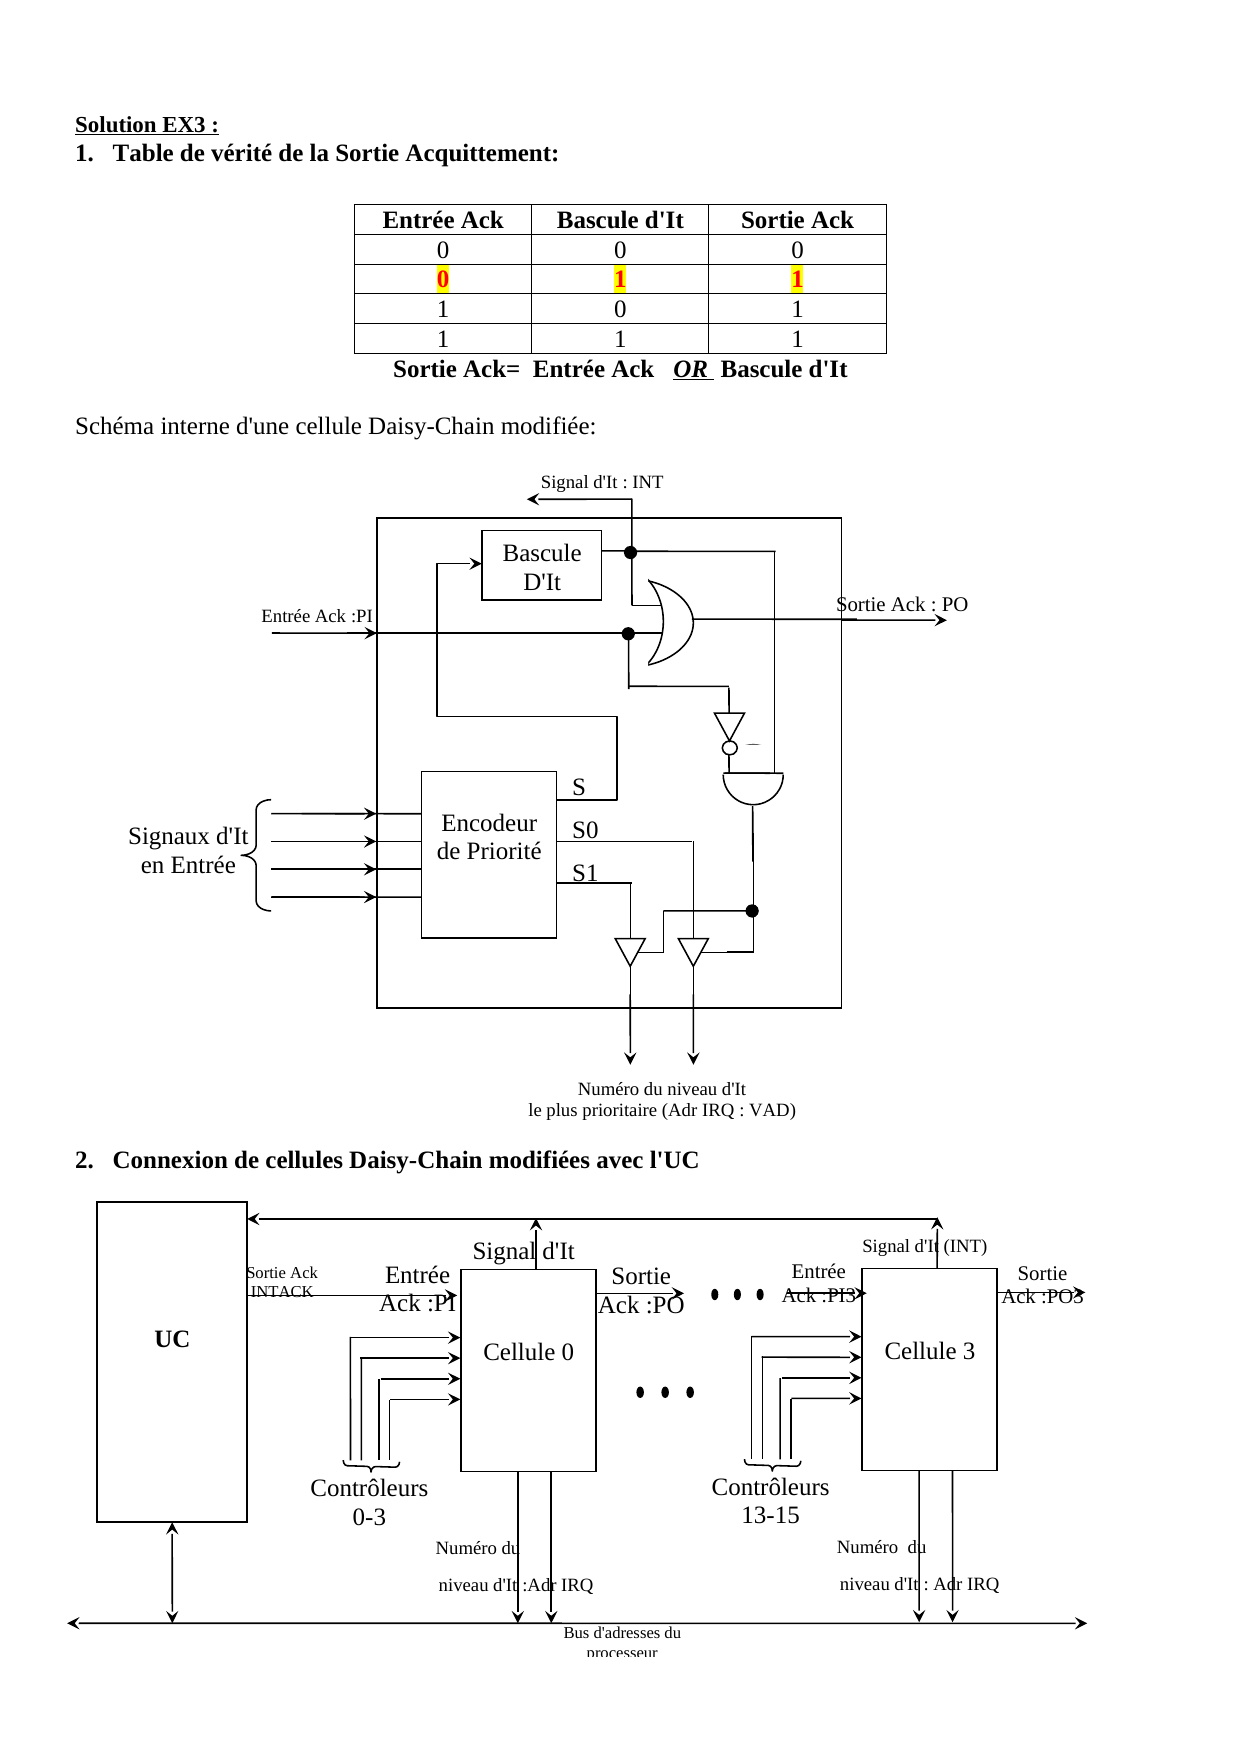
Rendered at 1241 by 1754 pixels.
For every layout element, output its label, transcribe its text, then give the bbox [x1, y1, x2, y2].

list Table de vérité de la Sortie Acquittement: [75, 138, 1165, 166]
table_cell 0 [532, 235, 708, 263]
table_cell 0 [449, 265, 531, 293]
table_cell 1 [803, 265, 886, 293]
table_cell 0 [355, 265, 437, 293]
table_cell 0 [355, 235, 531, 263]
table_cell 1 [355, 294, 531, 323]
list Connexion de cellules Daisy-Chain modifiées avec l'UC [75, 1145, 1165, 1174]
table_cell 0 [709, 235, 886, 263]
table_cell 0 [532, 294, 708, 323]
text Sortie Ack= Entrée Ack OR Bascule d'It [75, 354, 1165, 383]
table_cell 1 [626, 265, 708, 293]
table_cell 1 [532, 265, 614, 293]
text Solution EX3 : [75, 111, 1165, 138]
table_cell 1 [709, 324, 886, 353]
table_cell 1 [532, 324, 708, 353]
table_cell 1 [709, 265, 791, 293]
table_header Entrée Ack [355, 205, 531, 234]
text Schéma interne d'une cellule Daisy-Chain modifiée: [75, 411, 1165, 440]
table_cell 1 [709, 294, 886, 323]
table_header Bascule d'It [532, 205, 708, 234]
table_header Sortie Ack [709, 205, 886, 234]
table_cell 1 [355, 324, 531, 353]
